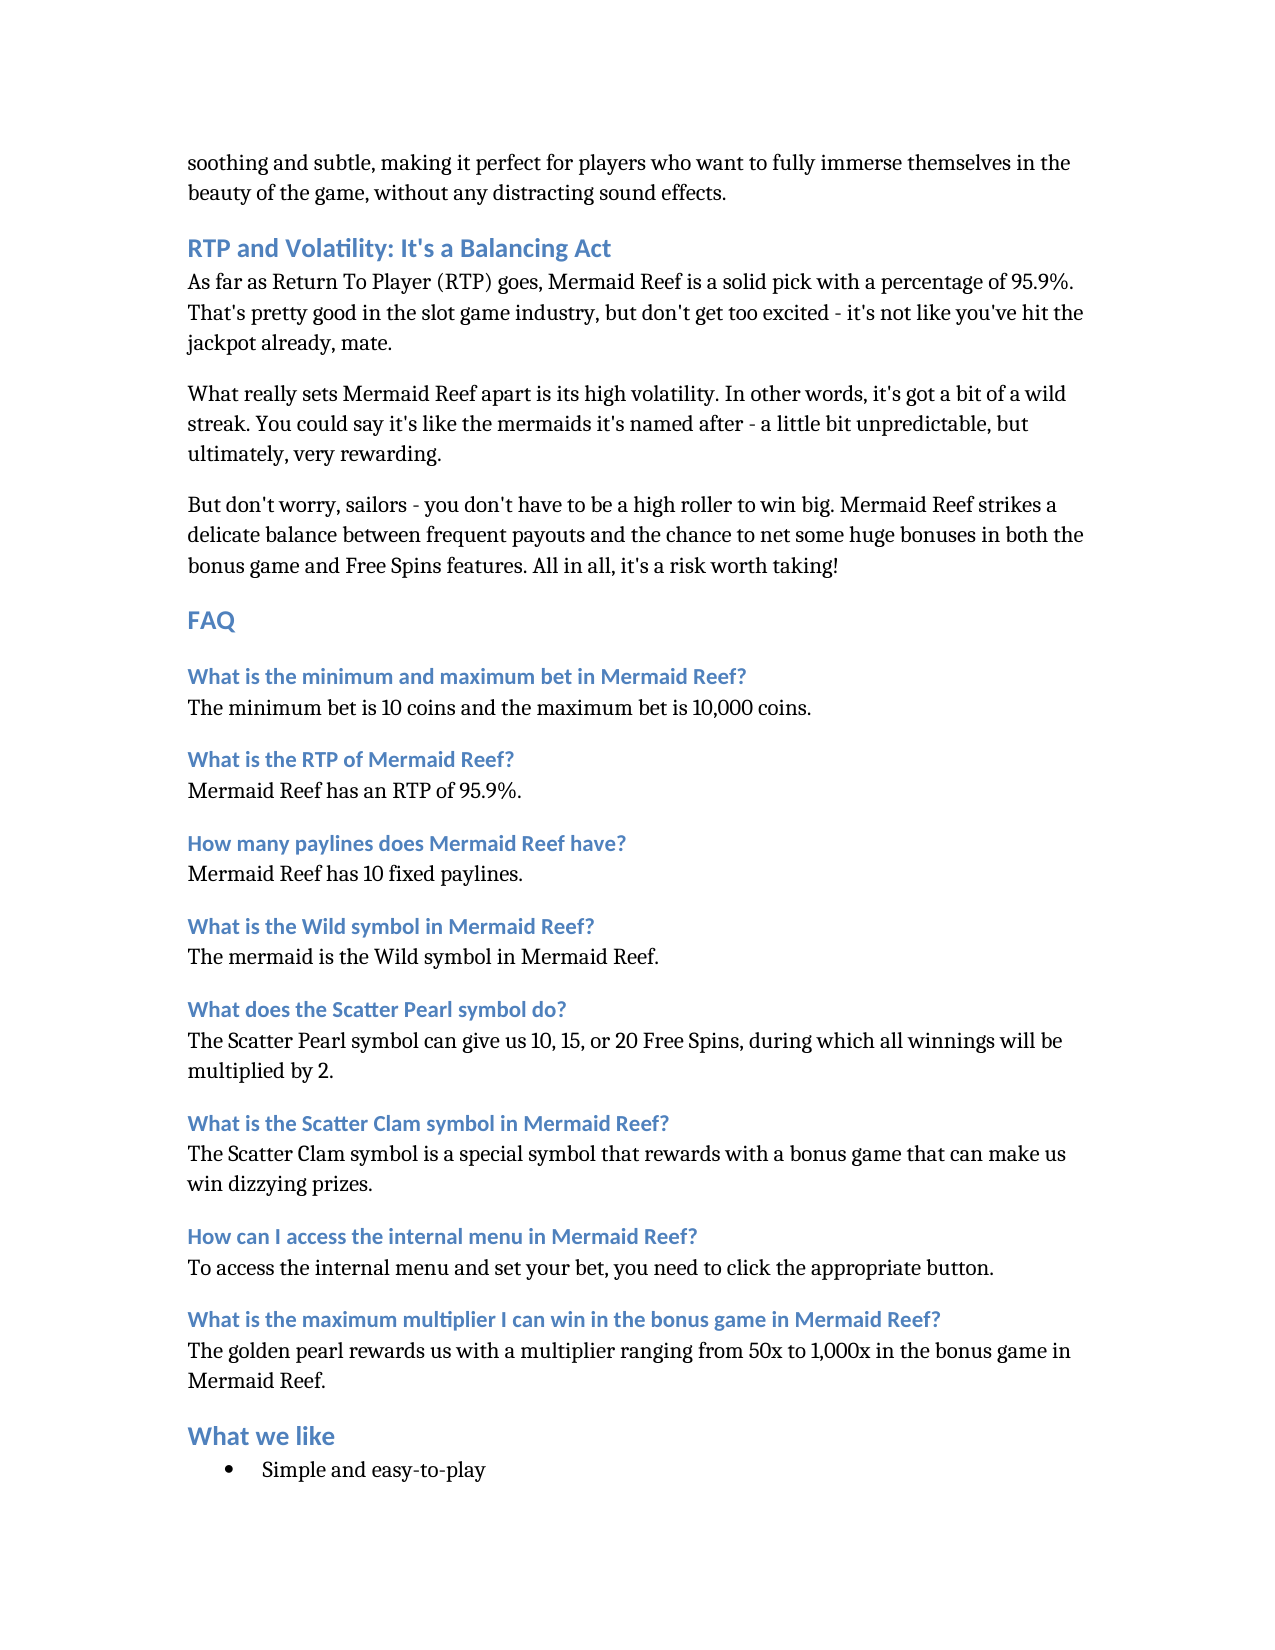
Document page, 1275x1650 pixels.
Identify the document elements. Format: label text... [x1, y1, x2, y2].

subtitle How can I access the internal menu in Mermaid Reef? [187, 1222, 1087, 1250]
subtitle What is the maximum multiplier I can win in the bonus game in Mermaid Reef? [187, 1305, 1087, 1333]
subtitle RTP and Volatility: It's a Balancing Act [187, 231, 1087, 264]
list Simple and easy-to-play [225, 1457, 1087, 1483]
text Mermaid Reef has an RTP of 95.9%. [187, 778, 1087, 804]
text The minimum bet is 10 coins and the maximum bet is 10,000 coins. [187, 694, 1087, 721]
text What really sets Mermaid Reef apart is its high volatility. In other words, it's got a bit of a wild streak. You could say it's like the mermaids it's named after - a little bit unpredictable, but ultimately, very rewarding. [187, 381, 1087, 467]
subtitle What is the minimum and maximum bet in Mermaid Reef? [187, 662, 1087, 690]
subtitle How many paylines does Mermaid Reef have? [187, 829, 1087, 857]
subtitle What we like [187, 1419, 1087, 1452]
text The golden pearl rewards us with a multiplier ranging from 50x to 1,000x in the bonus game in Mermaid Reef. [187, 1337, 1087, 1394]
subtitle What is the RTP of Mermaid Reef? [187, 746, 1087, 773]
text As far as Return To Player (RTP) goes, Mermaid Reef is a solid pick with a percentage of 95.9%. That's pretty good in the slot game industry, but don't get too excited - it's not like you've hit the jackpot already, mate. [187, 269, 1087, 356]
text Mermaid Reef has 10 fixed paylines. [187, 861, 1087, 887]
text The Scatter Clam symbol is a special symbol that rewards with a bonus game that can make us win dizzying prizes. [187, 1141, 1087, 1197]
subtitle What is the Scatter Clam symbol in Mermaid Reef? [187, 1109, 1087, 1137]
subtitle What does the Scatter Pearl symbol do? [187, 995, 1087, 1023]
subtitle What is the Wild symbol in Mermaid Reef? [187, 912, 1087, 940]
text But don't worry, sailors - you don't have to be a high roller to win big. Mermaid Reef strikes a delicate balance between frequent payouts and the chance to net some huge bonuses in both the bonus game and Free Spins features. All in all, it's a risk worth taking! [187, 492, 1087, 579]
text The Scatter Pearl symbol can give us 10, 15, or 20 Free Spins, during which all winnings will be multiplied by 2. [187, 1027, 1087, 1084]
subtitle FAQ [187, 603, 1087, 637]
text The mermaid is the Wild symbol in Mermaid Reef. [187, 944, 1087, 971]
text To access the internal menu and set your bet, you need to click the appropriate button. [187, 1254, 1087, 1281]
